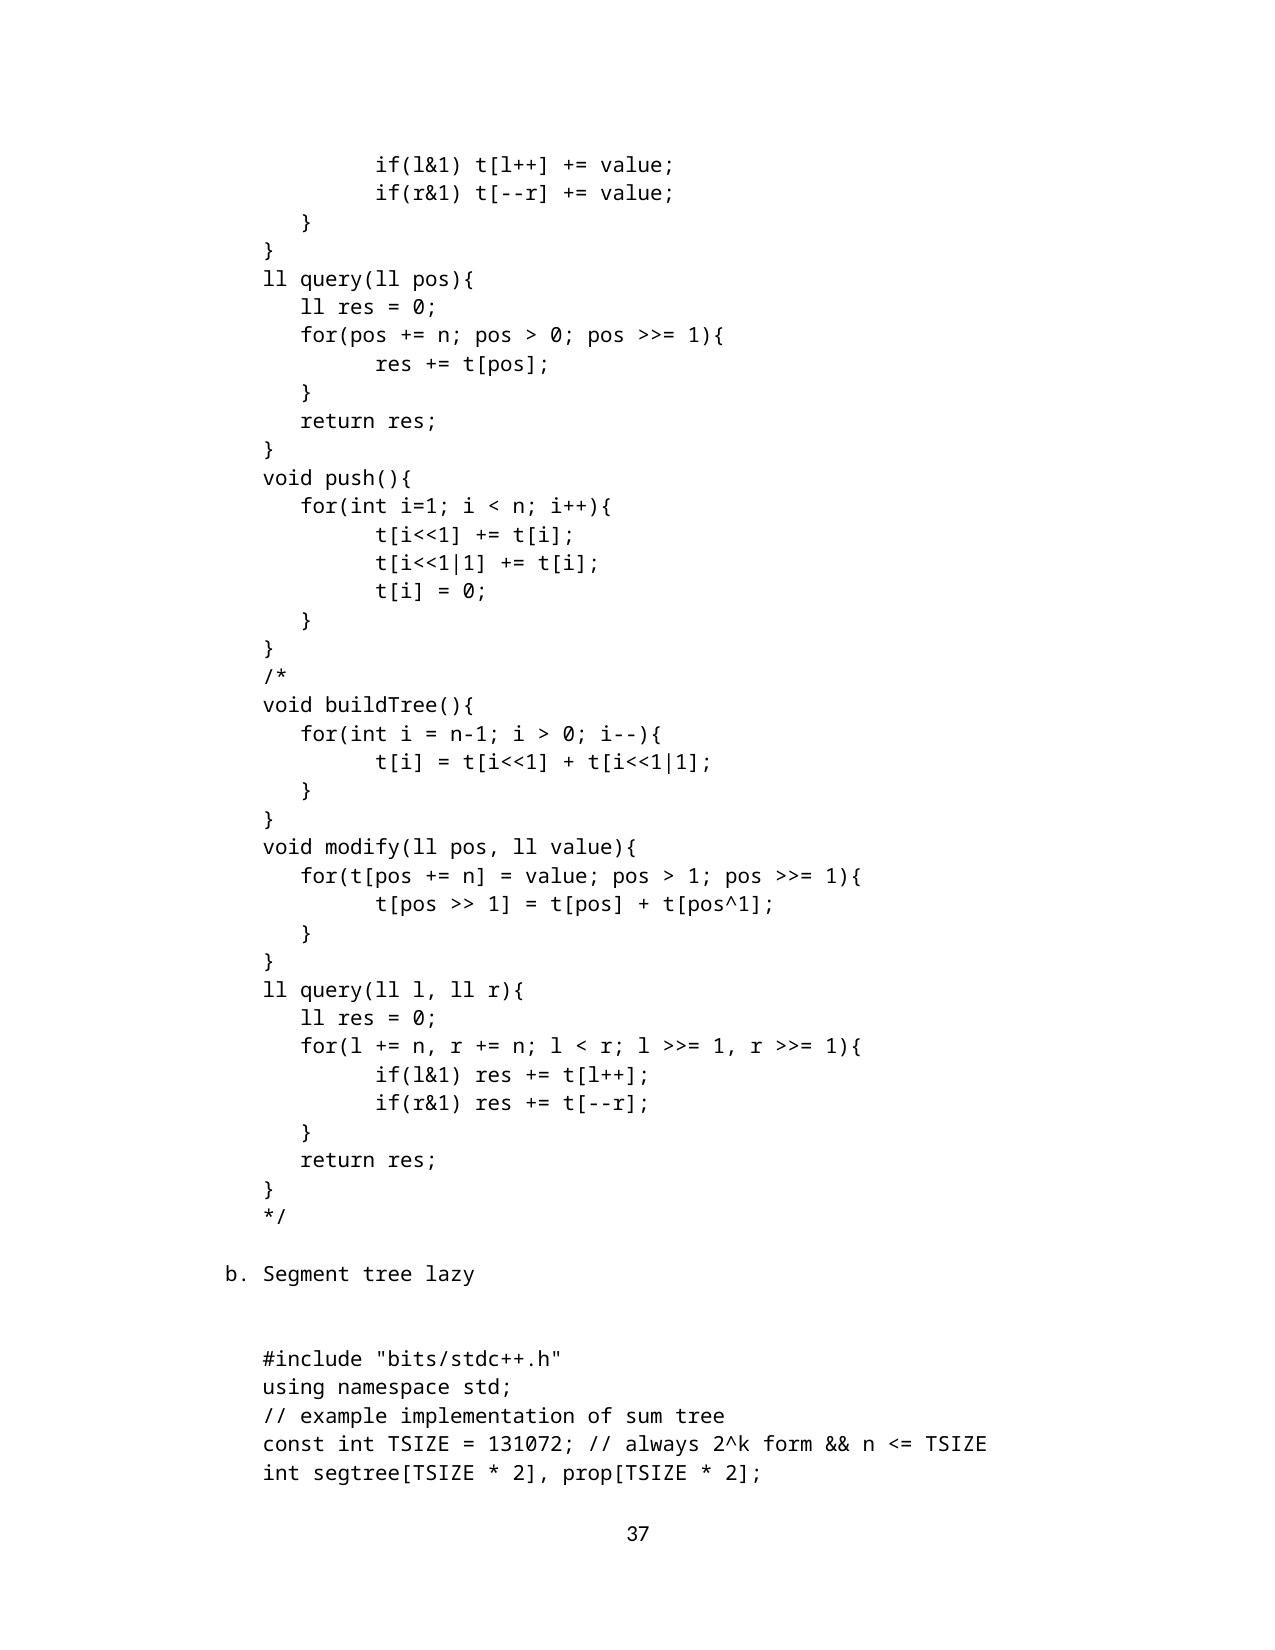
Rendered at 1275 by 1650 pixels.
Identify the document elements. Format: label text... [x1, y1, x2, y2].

list t[i] = 0; [262, 577, 1125, 605]
list return res; [262, 406, 1125, 434]
list } [262, 1174, 1125, 1202]
list } [262, 946, 1125, 975]
list } [262, 633, 1125, 662]
list if(l&1) t[l++] += value; [262, 150, 1125, 178]
list t[pos >> 1] = t[pos] + t[pos^1]; [262, 889, 1125, 918]
list res += t[pos]; [262, 349, 1125, 377]
list for(pos += n; pos > 0; pos >>= 1){ [262, 321, 1125, 349]
list t[i<<1] += t[i]; [262, 520, 1125, 548]
list } [262, 207, 1125, 235]
list ll res = 0; [262, 292, 1125, 321]
list #include "bits/stdc++.h" [262, 1344, 1125, 1372]
list ll res = 0; [262, 1003, 1125, 1032]
list } [262, 605, 1125, 633]
list void buildTree(){ [262, 690, 1125, 719]
list for(int i=1; i < n; i++){ [262, 491, 1125, 520]
list for(t[pos += n] = value; pos > 1; pos >>= 1){ [262, 861, 1125, 889]
list for(l += n, r += n; l < r; l >>= 1, r >>= 1){ [262, 1032, 1125, 1060]
list } [262, 235, 1125, 264]
list void push(){ [262, 463, 1125, 491]
list void modify(ll pos, ll value){ [262, 832, 1125, 861]
list for(int i = n-1; i > 0; i--){ [262, 719, 1125, 747]
list const int TSIZE = 131072; // always 2^k form && n <= TSIZE [262, 1429, 1125, 1458]
list ll query(ll pos){ [262, 264, 1125, 292]
list } [262, 434, 1125, 463]
list if(r&1) t[--r] += value; [262, 178, 1125, 207]
list int segtree[TSIZE * 2], prop[TSIZE * 2]; [262, 1458, 1125, 1486]
list } [262, 918, 1125, 946]
list if(l&1) res += t[l++]; [262, 1060, 1125, 1088]
list } [262, 804, 1125, 832]
list // example implementation of sum tree [262, 1401, 1125, 1429]
list return res; [262, 1145, 1125, 1174]
list } [262, 1117, 1125, 1145]
list /* [262, 662, 1125, 690]
list t[i<<1|1] += t[i]; [262, 548, 1125, 577]
list if(r&1) res += t[--r]; [262, 1088, 1125, 1117]
list */ [262, 1202, 1125, 1231]
list ll query(ll l, ll r){ [262, 975, 1125, 1003]
list t[i] = t[i<<1] + t[i<<1|1]; [262, 747, 1125, 776]
list Segment tree lazy [225, 1259, 1125, 1287]
list } [262, 776, 1125, 804]
list } [262, 377, 1125, 406]
list using namespace std; [262, 1372, 1125, 1401]
